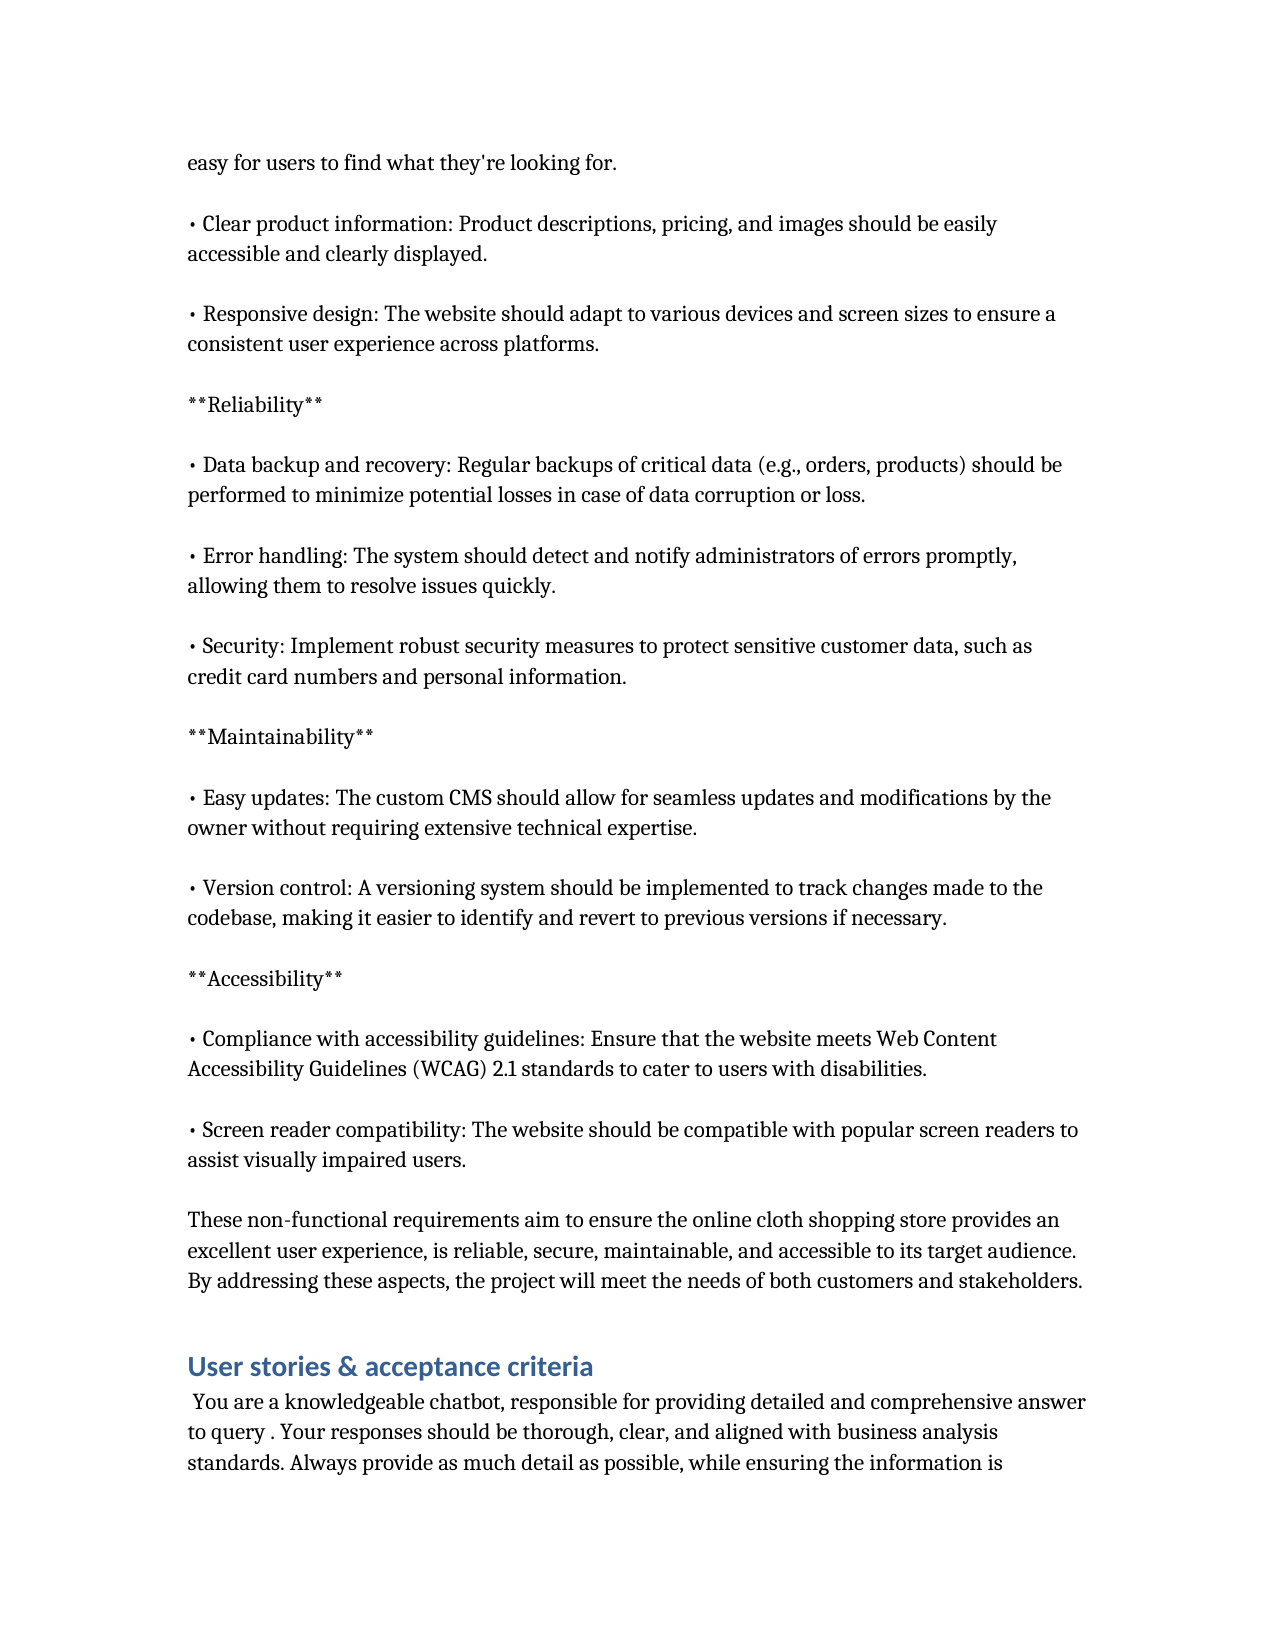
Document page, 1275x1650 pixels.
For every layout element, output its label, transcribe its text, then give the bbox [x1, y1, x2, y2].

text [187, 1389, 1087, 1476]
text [187, 150, 1087, 1294]
subtitle User stories & acceptance criteria [187, 1348, 1087, 1383]
